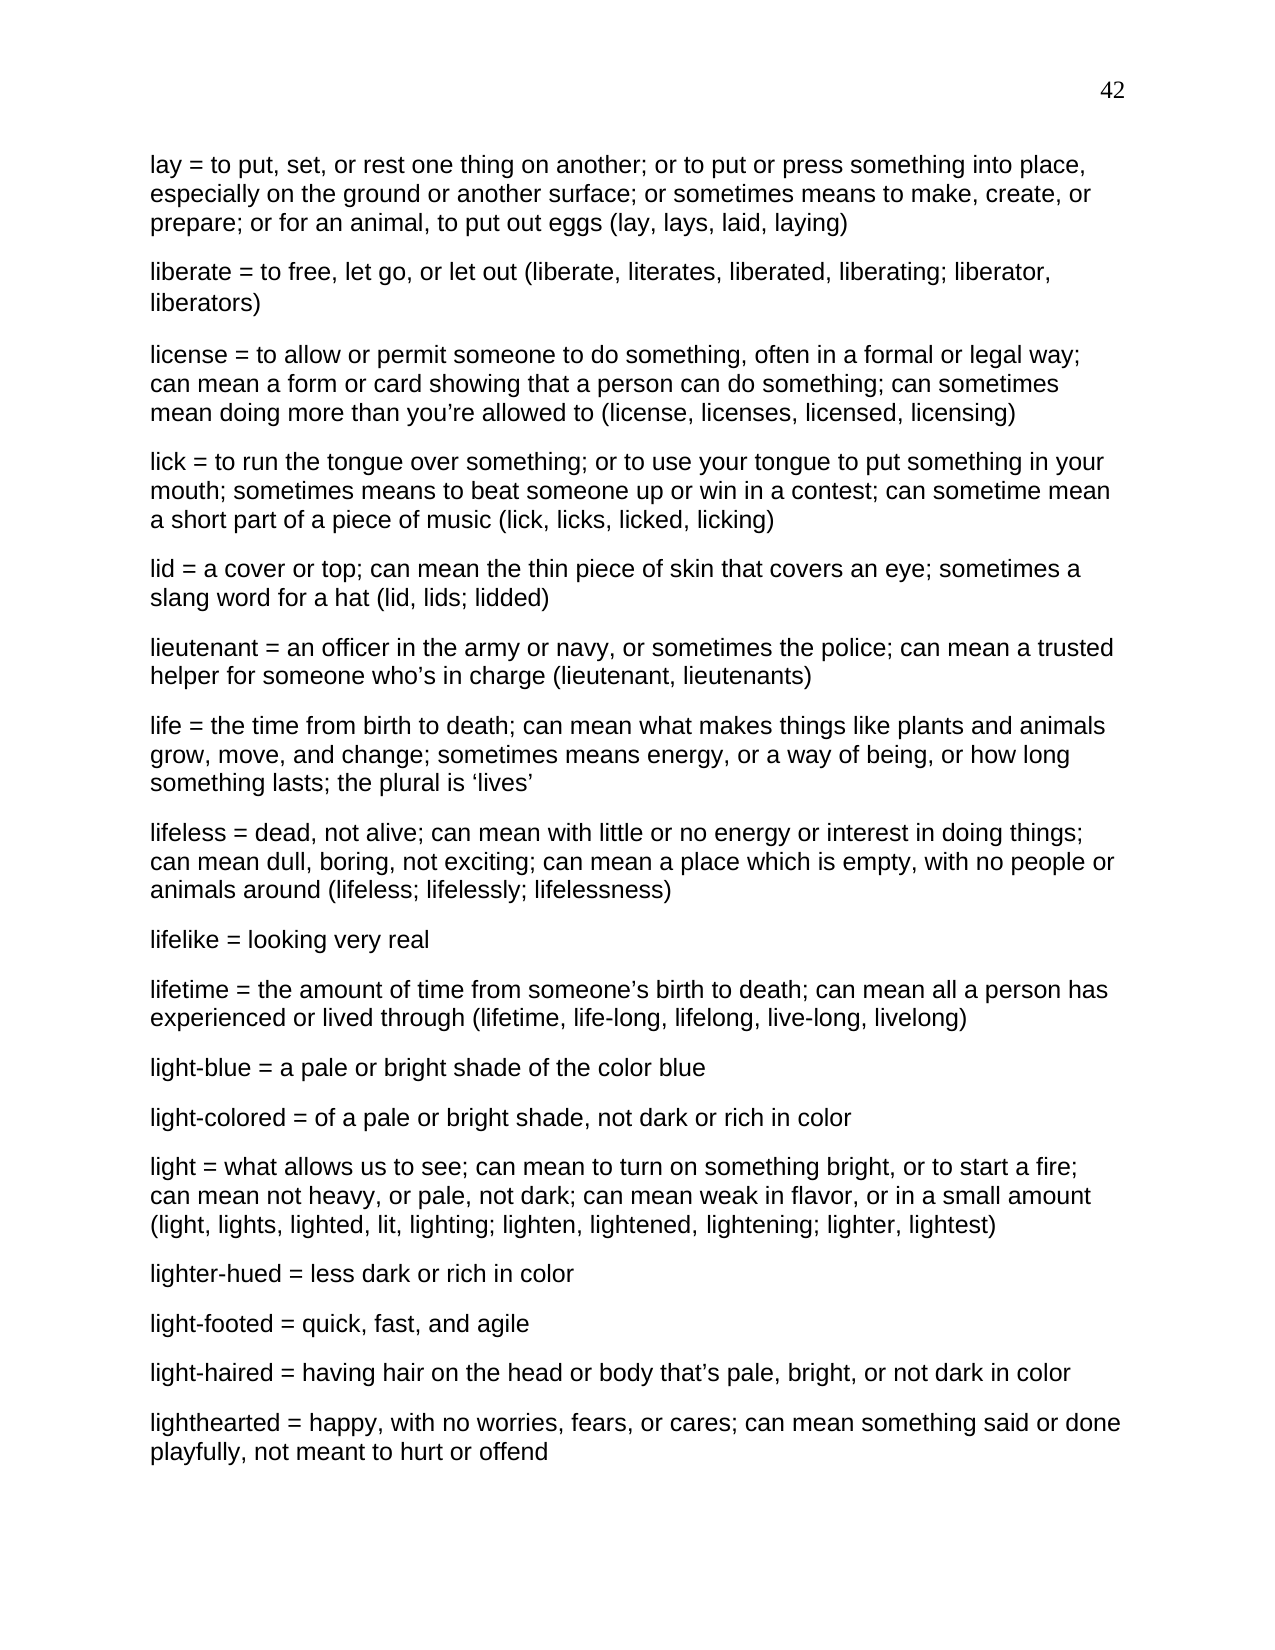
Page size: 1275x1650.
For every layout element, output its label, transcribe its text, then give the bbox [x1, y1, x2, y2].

text lighthearted = happy, with no worries, fears, or cares; can mean something said or done playfully, not meant to hurt or offend [150, 1408, 1125, 1465]
text light-haired = having hair on the head or body that’s pale, bright, or not dark in color [150, 1358, 1125, 1387]
text lifeless = dead, not alive; can mean with little or no energy or interest in doing things; can mean dull, boring, not exciting; can mean a place which is empty, with no people or animals around (lifeless; lifelessly; lifelessness) [150, 818, 1125, 904]
text lifelike = looking very real [150, 925, 1125, 954]
text liberate = to free, let go, or let out (liberate, literates, liberated, liberating; liberator, liberators) [150, 257, 1125, 317]
text license = to allow or permit someone to do something, often in a formal or legal way; can mean a form or card showing that a person can do something; can sometimes mean doing more than you’re allowed to (license, licenses, licensed, licensing) [150, 340, 1125, 426]
text lighter-hued = less dark or rich in color [150, 1259, 1125, 1288]
text light-footed = quick, fast, and agile [150, 1309, 1125, 1337]
text lick = to run the tongue over something; or to use your tongue to put something in your mouth; sometimes means to beat someone up or win in a contest; can sometime mean a short part of a piece of music (lick, licks, licked, licking) [150, 447, 1125, 533]
text lay = to put, set, or rest one thing on another; or to put or press something into place, especially on the ground or another surface; or sometimes means to make, create, or prepare; or for an animal, to put out eggs (lay, lays, laid, laying) [150, 150, 1125, 236]
text lifetime = the amount of time from someone’s birth to death; can mean all a person has experienced or lived through (lifetime, life-long, lifelong, live-long, livelong) [150, 974, 1125, 1032]
text light-blue = a pale or bright shade of the color blue [150, 1053, 1125, 1082]
text light = what allows us to see; can mean to turn on something bright, or to start a fire; can mean not heavy, or pale, not dark; can mean weak in flavor, or in a small amount (light, lights, lighted, lit, lighting; lighten, lightened, lightening; lighter, lightest) [150, 1152, 1125, 1238]
text lid = a cover or top; can mean the thin piece of skin that covers an eye; sometimes a slang word for a hat (lid, lids; lidded) [150, 554, 1125, 612]
text life = the time from birth to death; can mean what makes things like plants and animals grow, move, and change; sometimes means energy, or a way of being, or how long something lasts; the plural is ‘lives’ [150, 711, 1125, 797]
text light-colored = of a pale or bright shade, not dark or rich in color [150, 1102, 1125, 1131]
text lieutenant = an officer in the army or navy, or sometimes the police; can mean a trusted helper for someone who’s in charge (lieutenant, lieutenants) [150, 632, 1125, 690]
